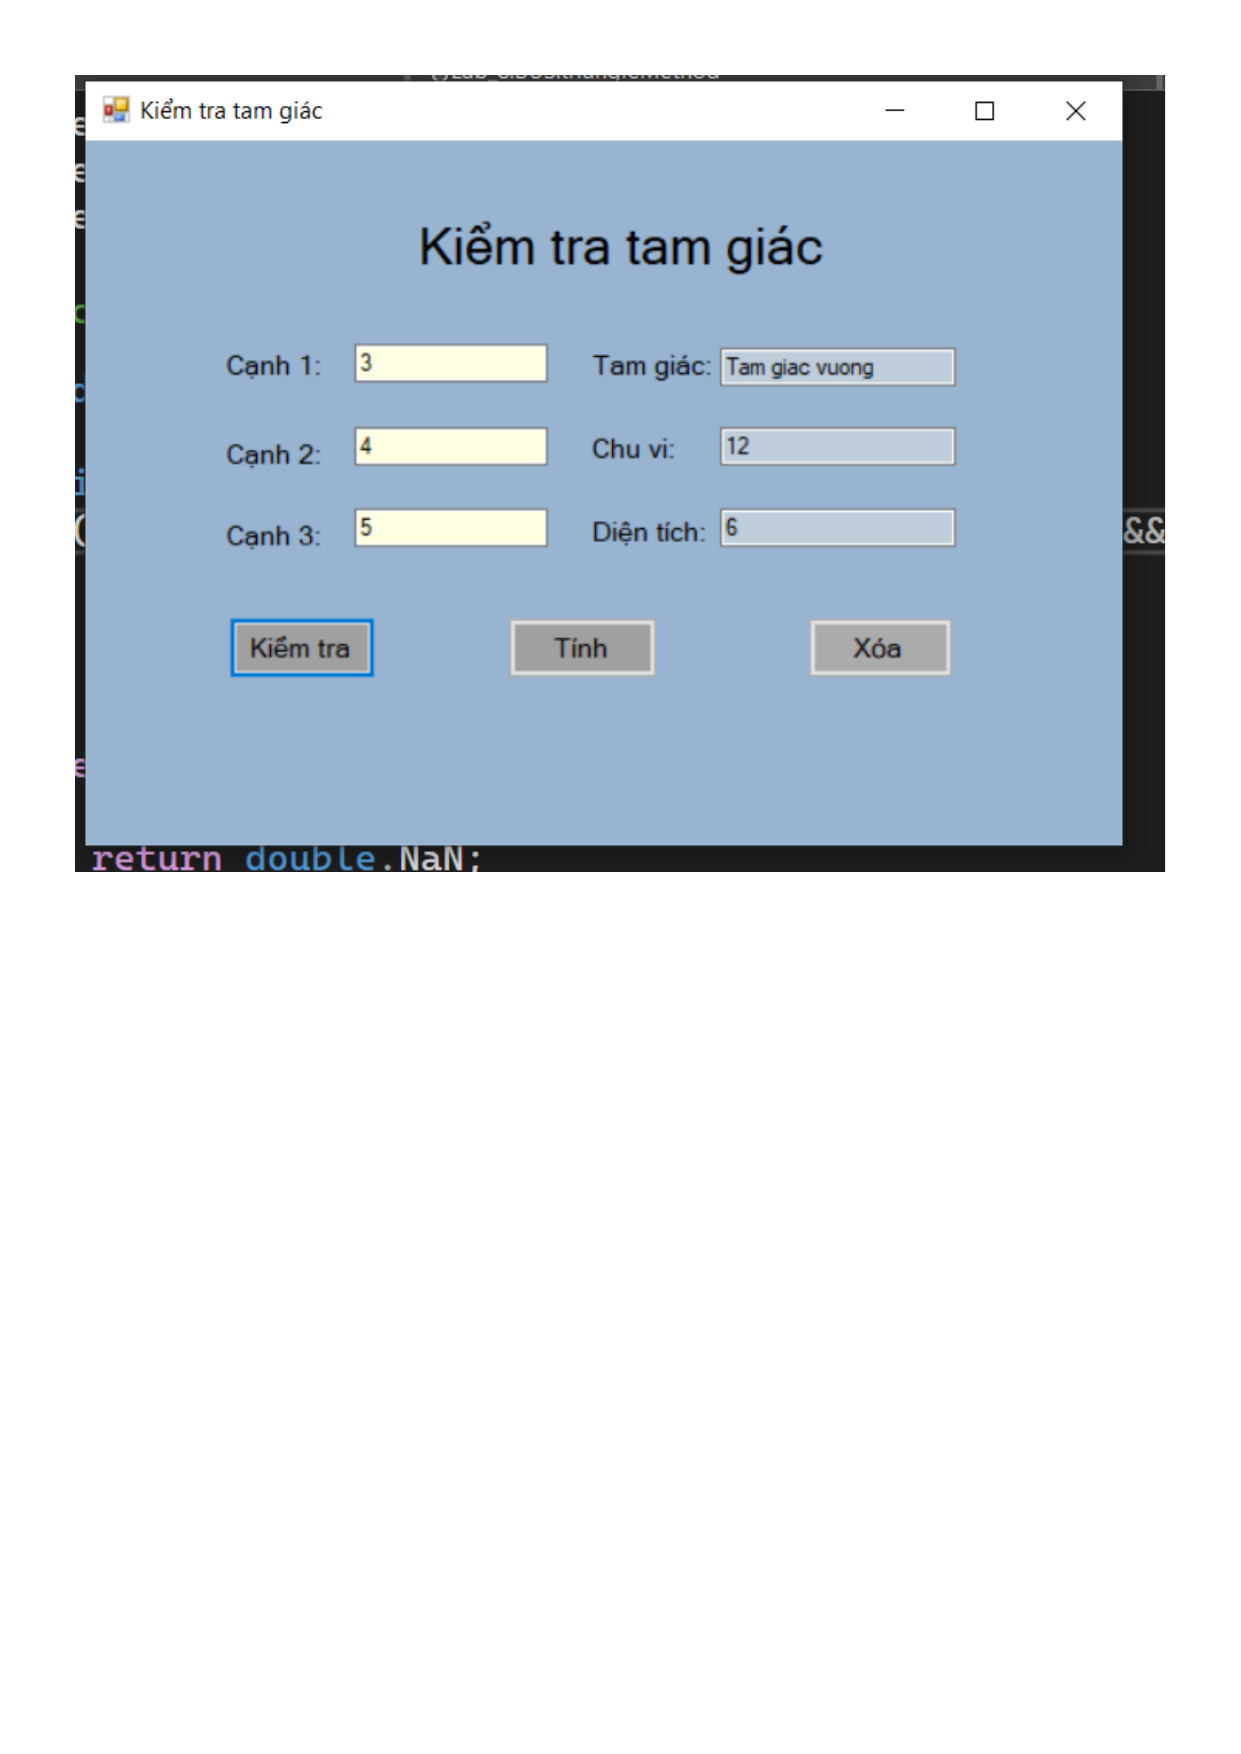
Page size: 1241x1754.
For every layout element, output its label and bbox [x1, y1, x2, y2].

picture [75, 75, 1166, 872]
